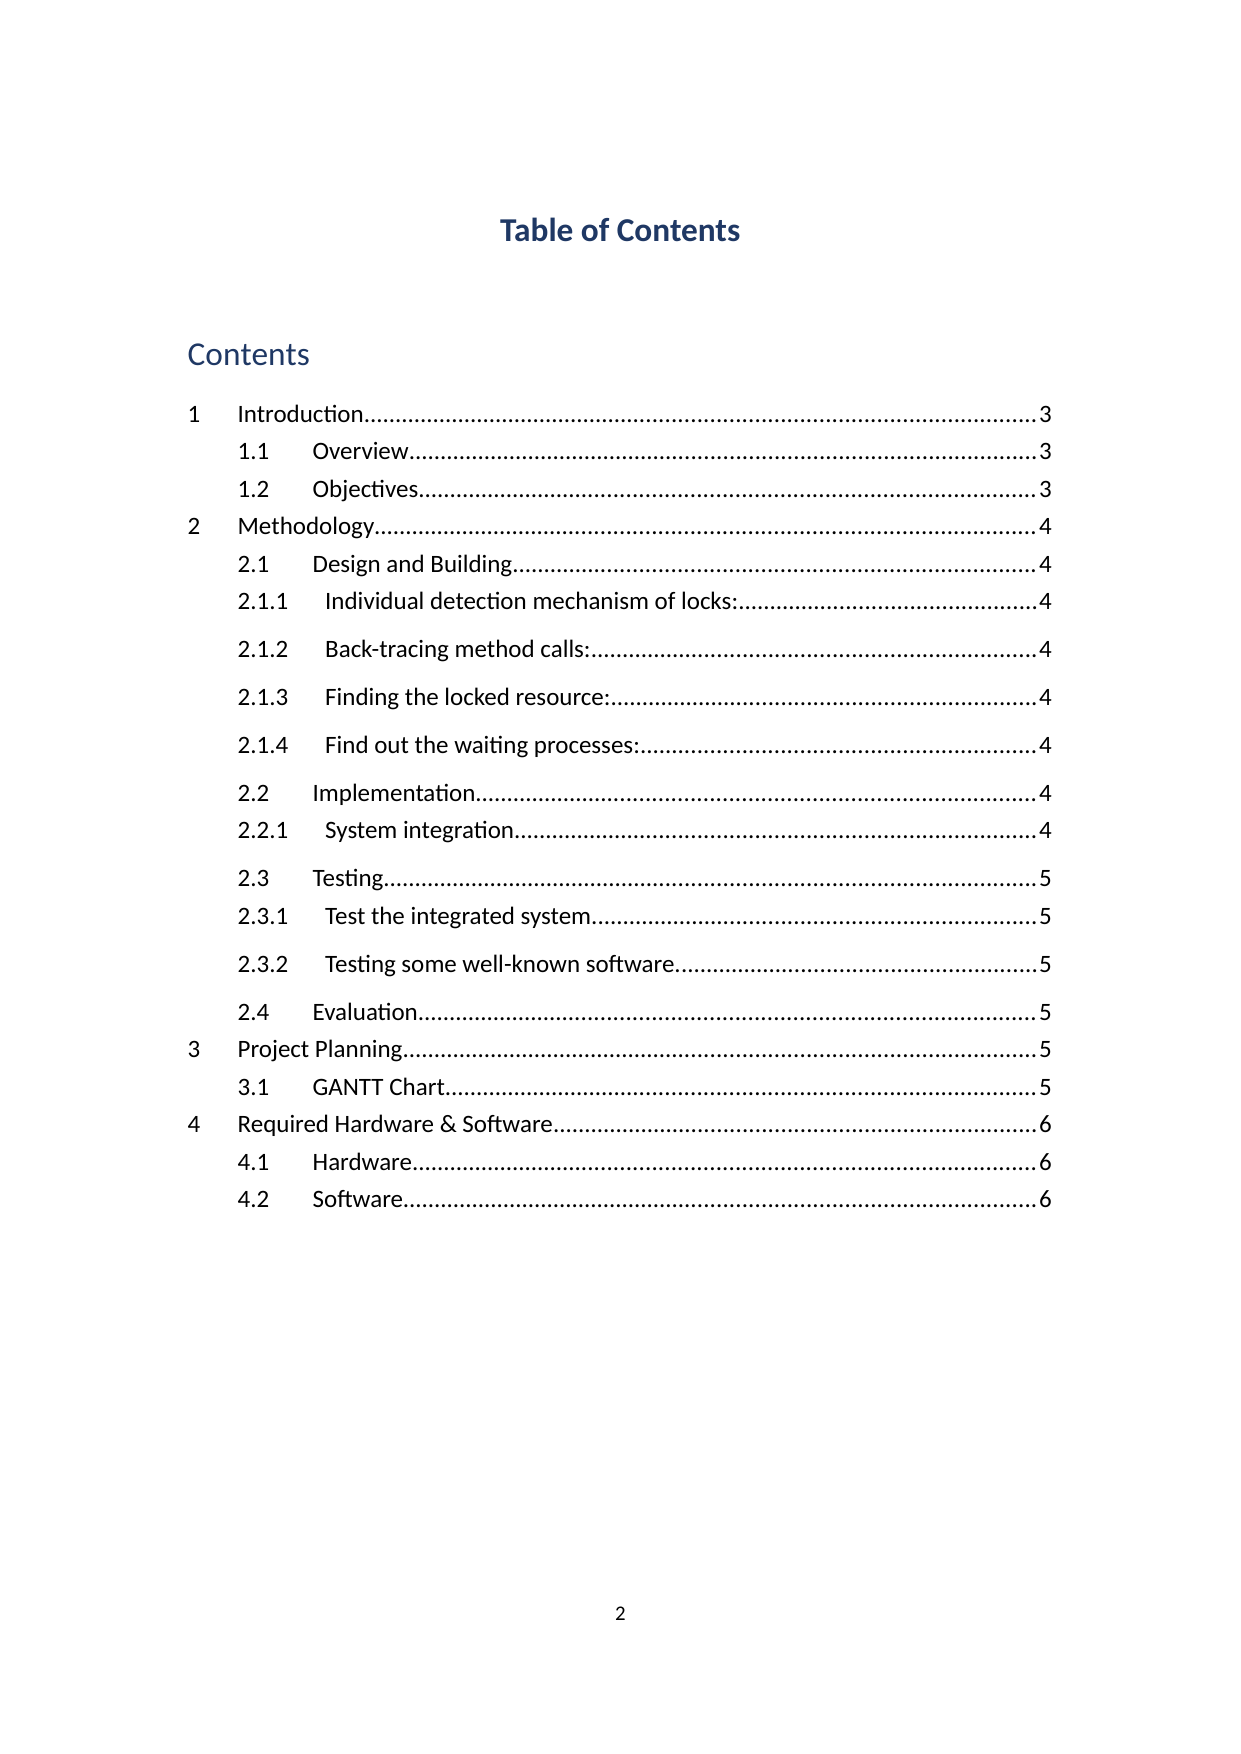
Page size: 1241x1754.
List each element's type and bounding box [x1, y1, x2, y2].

text [187, 192, 1053, 267]
